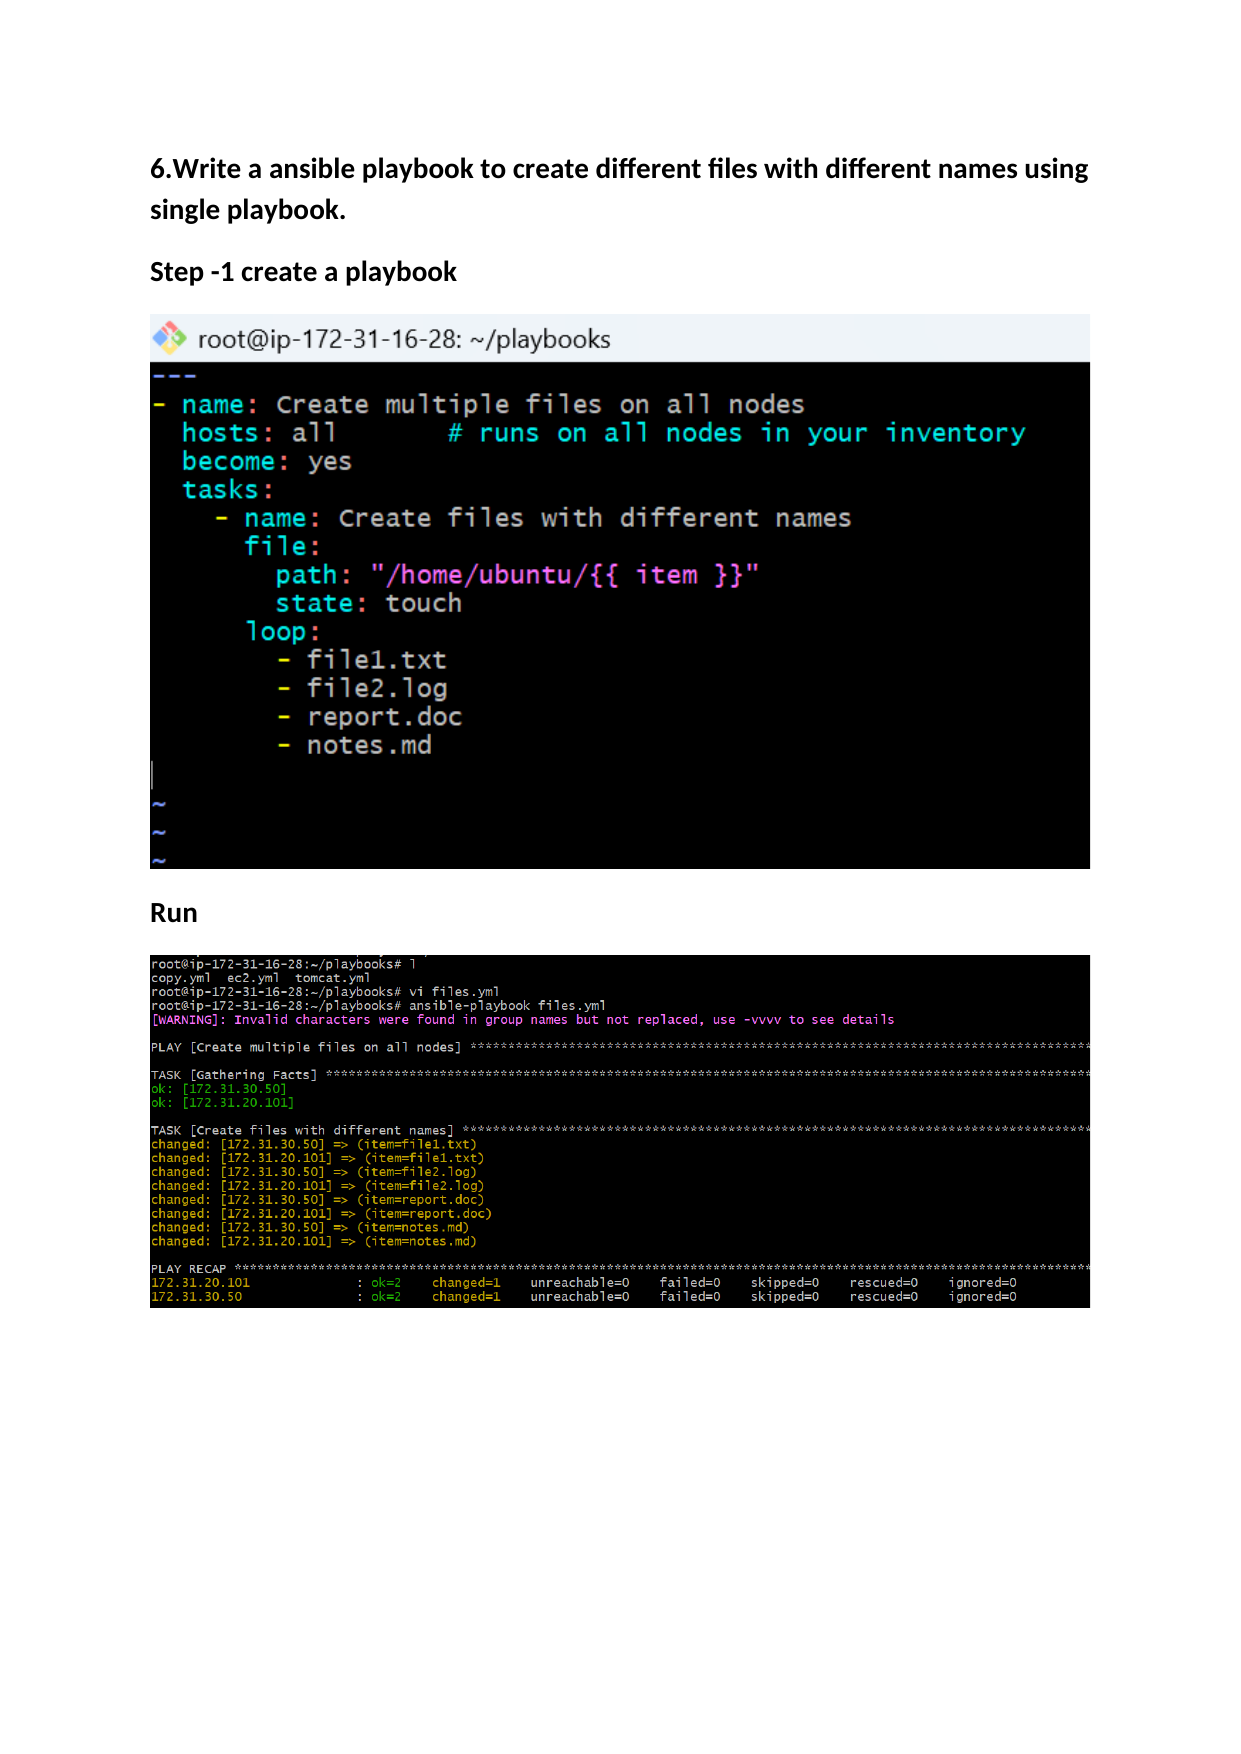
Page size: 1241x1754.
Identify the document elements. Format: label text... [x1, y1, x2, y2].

text Step -1 create a playbook [150, 253, 1090, 288]
picture [150, 314, 1091, 869]
picture [150, 955, 1091, 1308]
text 6.Write a ansible playbook to create different files with different names using single playbook. [150, 150, 1090, 227]
text Run [150, 894, 1090, 929]
